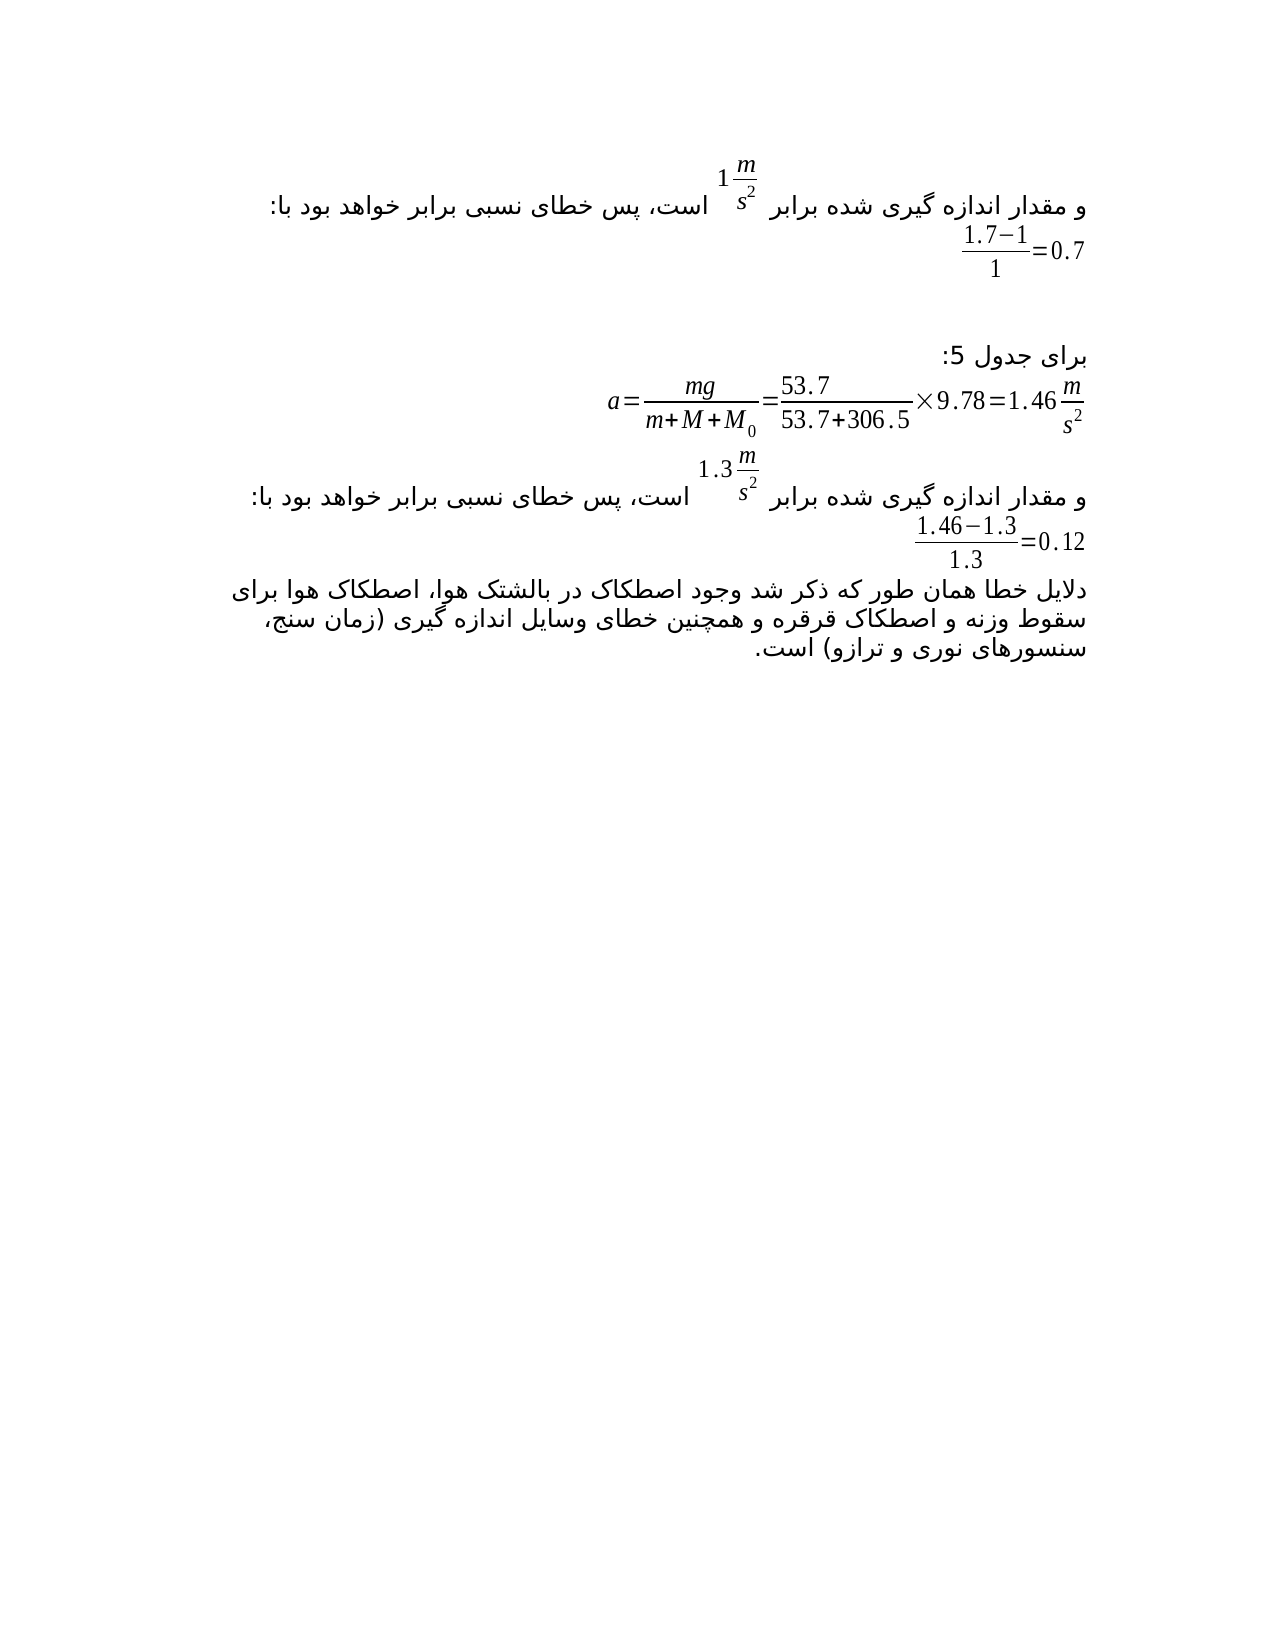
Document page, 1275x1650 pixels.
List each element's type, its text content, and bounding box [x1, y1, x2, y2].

text و مقدار اندازه گيری شده برابر است، پس خطای نسبی برابر خواهد بود با: [187, 441, 1087, 575]
text برای جدول 5: [187, 342, 1087, 371]
text و مقدار اندازه گيری شده برابر است، پس خطای نسبی برابر خواهد بود با: [187, 150, 1087, 284]
text دلايل خطا همان طور که ذکر شد وجود اصطکاک در بالشتک هوا، اصطکاک هوا برای سقوط وزنه و اصطکاک قرقره و همچنين خطای وسايل اندازه گيری (زمان سنج، سنسورهای نوری و ترازو) است. [187, 575, 1087, 663]
